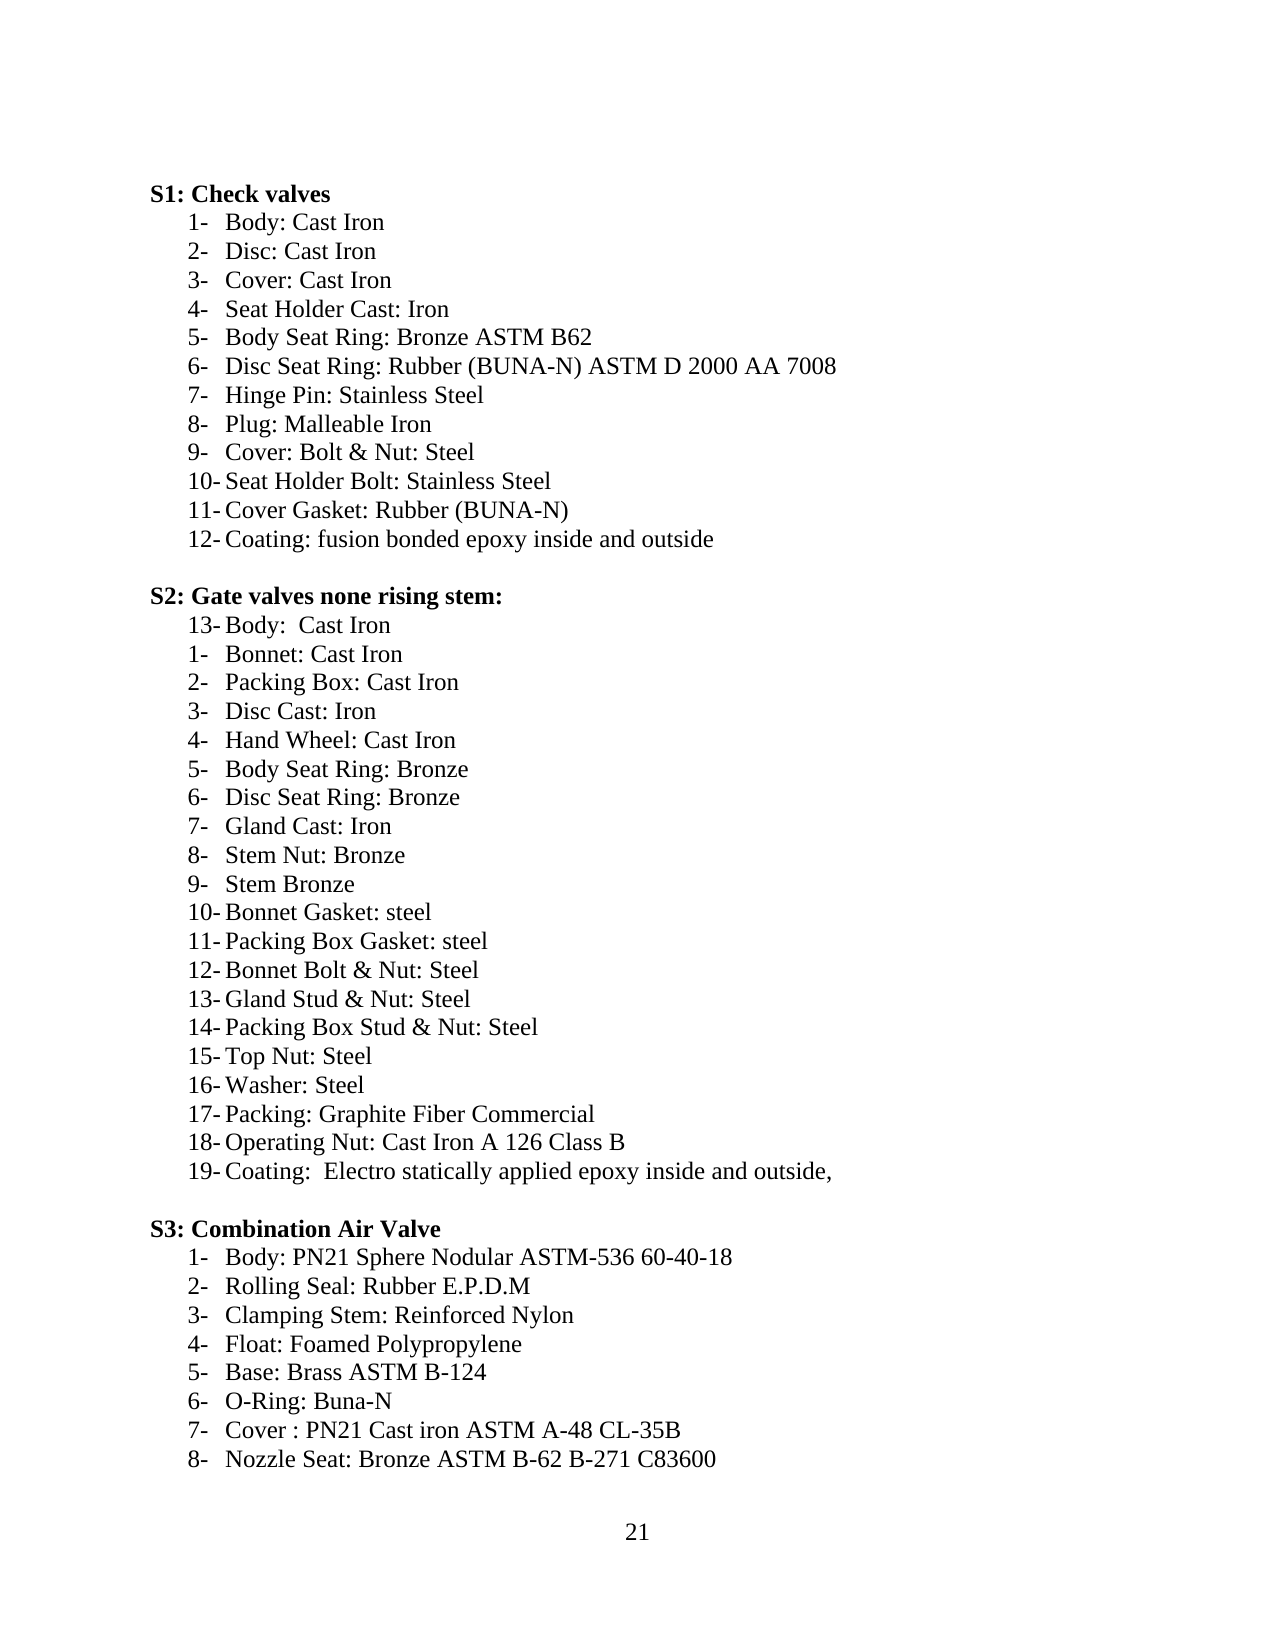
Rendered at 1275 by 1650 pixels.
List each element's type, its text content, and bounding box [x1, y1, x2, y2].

list Disc Seat Ring: Bronze [187, 782, 1125, 811]
list Cover: Cast Iron [187, 265, 1125, 294]
list Bonnet: Cast Iron [187, 639, 1125, 667]
list Packing Box Stud & Nut: Steel [187, 1012, 1125, 1041]
text S3: Combination Air Valve [150, 1214, 1125, 1242]
list Coating: Electro statically applied epoxy inside and outside, [187, 1156, 1125, 1185]
list Disc: Cast Iron [187, 236, 1125, 265]
list Washer: Steel [187, 1070, 1125, 1099]
list Clamping Stem: Reinforced Nylon [187, 1300, 1125, 1329]
list Cover Gasket: Rubber (BUNA-N) [187, 495, 1125, 524]
list Cover : PN21 Cast iron ASTM A-48 CL-35B [187, 1415, 1125, 1444]
list Base: Brass ASTM B-124 [187, 1357, 1125, 1386]
list Disc Seat Ring: Rubber (BUNA-N) ASTM D 2000 AA 7008 [187, 351, 1125, 380]
text S1: Check valves [150, 179, 1125, 207]
list Plug: Malleable Iron [187, 409, 1125, 437]
list Body Seat Ring: Bronze [187, 754, 1125, 782]
list Bonnet Bolt & Nut: Steel [187, 955, 1125, 984]
list Nozzle Seat: Bronze ASTM B-62 B-271 C83600 [187, 1444, 1125, 1472]
list Coating: fusion bonded epoxy inside and outside [187, 524, 1125, 552]
list Packing: Graphite Fiber Commercial [187, 1099, 1125, 1127]
list Body: PN21 Sphere Nodular ASTM-536 60-40-18 [187, 1242, 1125, 1271]
list Operating Nut: Cast Iron A 126 Class B [187, 1127, 1125, 1156]
list Gland Stud & Nut: Steel [187, 984, 1125, 1012]
list Packing Box Gasket: steel [187, 926, 1125, 955]
list Disc Cast: Iron [187, 696, 1125, 725]
list Seat Holder Bolt: Stainless Steel [187, 466, 1125, 495]
list Stem Bronze [187, 869, 1125, 897]
list Body: Cast Iron [187, 207, 1125, 236]
list Cover: Bolt & Nut: Steel [187, 437, 1125, 466]
list Float: Foamed Polypropylene [187, 1329, 1125, 1357]
list Top Nut: Steel [187, 1041, 1125, 1070]
list Gland Cast: Iron [187, 811, 1125, 840]
list Bonnet Gasket: steel [187, 897, 1125, 926]
list Packing Box: Cast Iron [187, 667, 1125, 696]
list Seat Holder Cast: Iron [187, 294, 1125, 322]
list Rolling Seal: Rubber E.P.D.M [187, 1271, 1125, 1300]
list Body: Cast Iron [187, 610, 1125, 639]
list Hand Wheel: Cast Iron [187, 725, 1125, 754]
list Hinge Pin: Stainless Steel [187, 380, 1125, 409]
list O-Ring: Buna-N [187, 1386, 1125, 1415]
list Stem Nut: Bronze [187, 840, 1125, 869]
text S2: Gate valves none rising stem: [150, 581, 1125, 610]
list Body Seat Ring: Bronze ASTM B62 [187, 322, 1125, 351]
